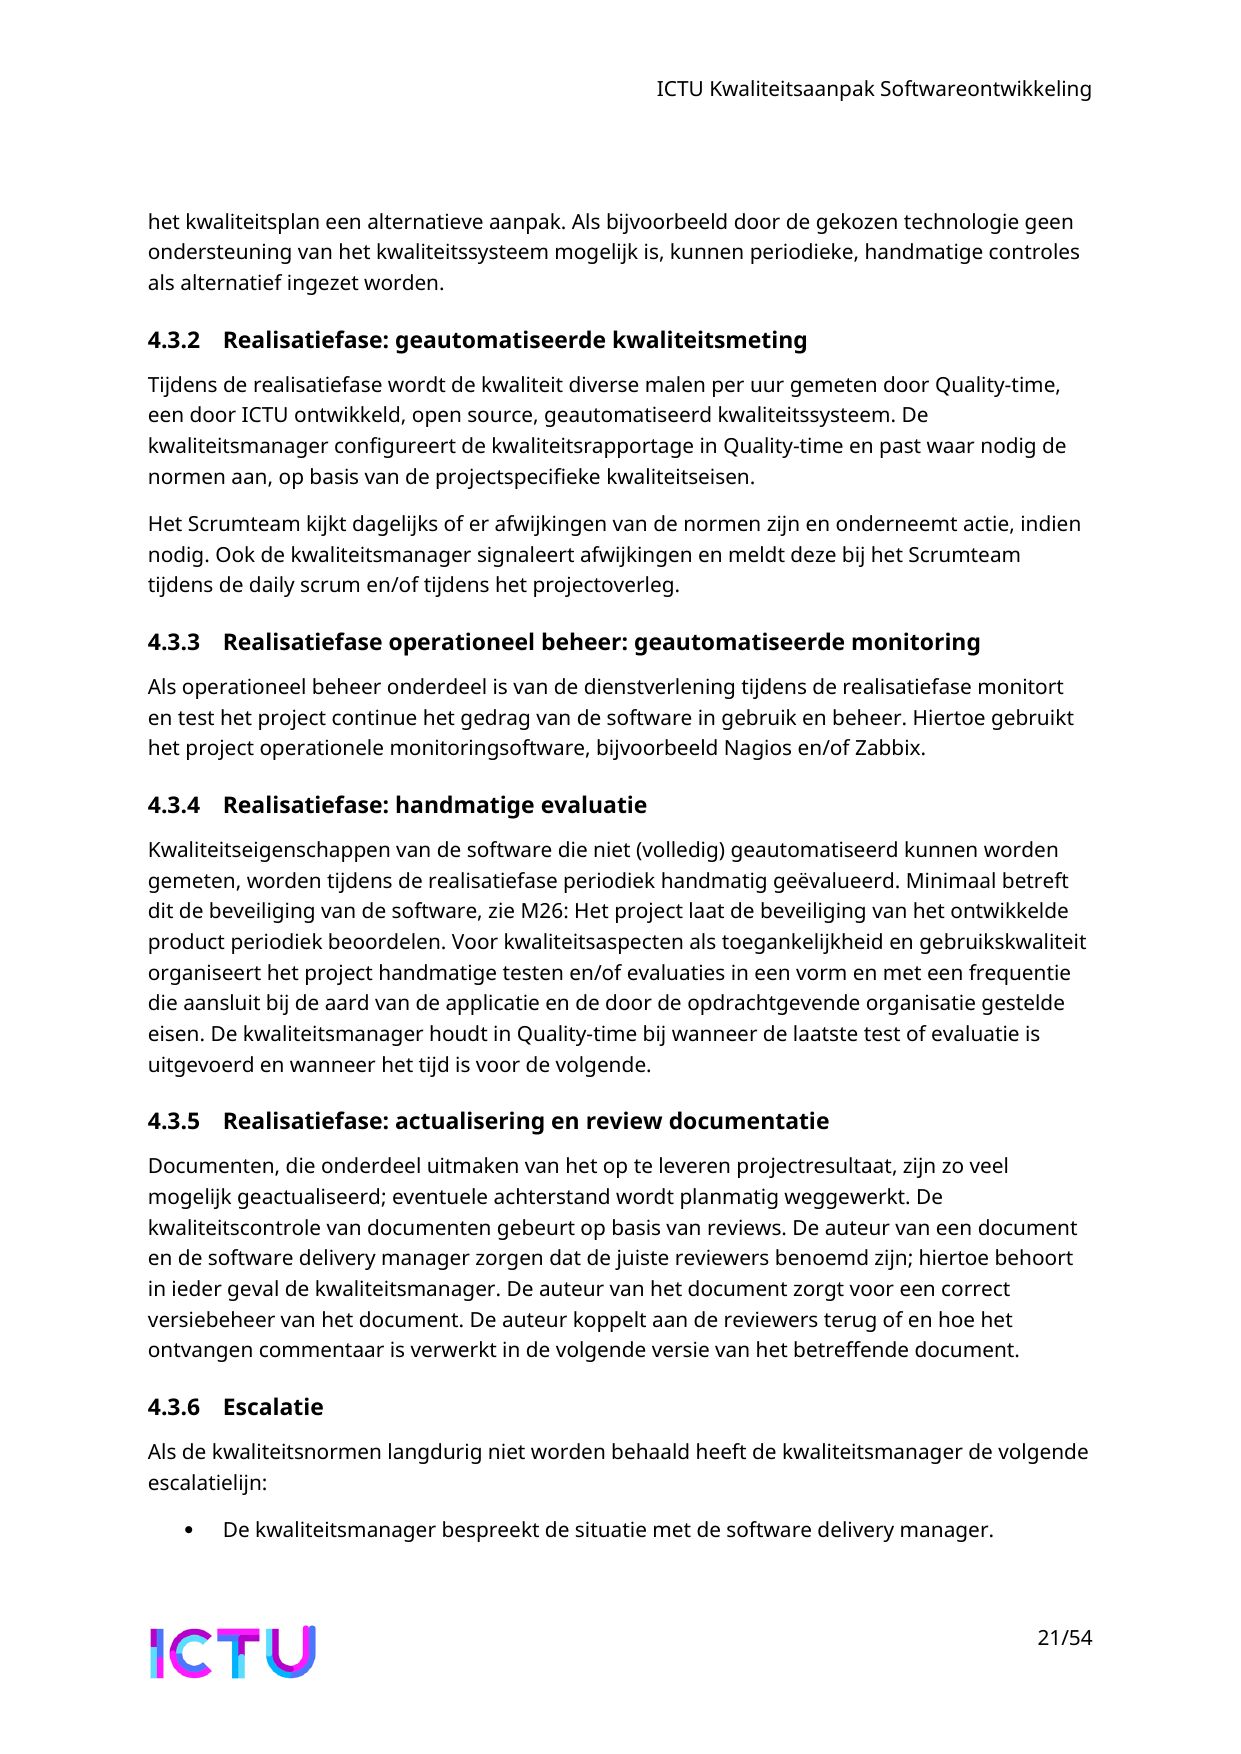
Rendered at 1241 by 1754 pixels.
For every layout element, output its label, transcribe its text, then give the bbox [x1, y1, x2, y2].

subtitle Realisatiefase: geautomatiseerde kwaliteitsmeting [148, 324, 1092, 355]
text Documenten, die onderdeel uitmaken van het op te leveren projectresultaat, zijn zo veel mogelijk geactualiseerd; eventuele achterstand wordt planmatig weggewerkt. De kwaliteitscontrole van documenten gebeurt op basis van reviews. De auteur van een document en de software delivery manager zorgen dat de juiste reviewers benoemd zijn; hiertoe behoort in ieder geval de kwaliteitsmanager. De auteur van het document zorgt voor een correct versiebeheer van het document. De auteur koppelt aan de reviewers terug of en hoe het ontvangen commentaar is verwerkt in de volgende versie van het betreffende document. [148, 1152, 1092, 1364]
list De kwaliteitsmanager bespreekt de situatie met de software delivery manager. [185, 1515, 1092, 1543]
subtitle Realisatiefase: actualisering en review documentatie [148, 1105, 1092, 1137]
subtitle Realisatiefase: handmatige evaluatie [148, 789, 1092, 820]
text Als de kwaliteitsnormen langdurig niet worden behaald heeft de kwaliteitsmanager de volgende escalatielijn: [148, 1437, 1092, 1496]
text Als operationeel beheer onderdeel is van de dienstverlening tijdens de realisatiefase monitort en test het project continue het gedrag van de software in gebruik en beheer. Hiertoe gebruikt het project operationele monitoringsoftware, bijvoorbeeld Nagios en/of Zabbix. [148, 672, 1092, 762]
subtitle Escalatie [148, 1391, 1092, 1422]
text Kwaliteitseigenschappen van de software die niet (volledig) geautomatiseerd kunnen worden gemeten, worden tijdens de realisatiefase periodiek handmatig geëvalueerd. Minimaal betreft dit de beveiliging van de software, zie M26: Het project laat de beveiliging van het ontwikkelde product periodiek beoordelen. Voor kwaliteitsaspecten als toegankelijkheid en gebruikskwaliteit organiseert het project handmatige testen en/of evaluaties in een vorm en met een frequentie die aansluit bij de aard van de applicatie en de door de opdrachtgevende organisatie gestelde eisen. De kwaliteitsmanager houdt in Quality-time bij wanneer de laatste test of evaluatie is uitgevoerd en wanneer het tijd is voor de volgende. [148, 835, 1092, 1078]
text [148, 207, 1092, 296]
text Het Scrumteam kijkt dagelijks of er afwijkingen van de normen zijn en onderneemt actie, indien nodig. Ook de kwaliteitsmanager signaleert afwijkingen en meldt deze bij het Scrumteam tijdens de daily scrum en/of tijdens het projectoverleg. [148, 509, 1092, 599]
subtitle Realisatiefase operationeel beheer: geautomatiseerde monitoring [148, 626, 1092, 657]
text Tijdens de realisatiefase wordt de kwaliteit diverse malen per uur gemeten door Quality-time, een door ICTU ontwikkeld, open source, geautomatiseerd kwaliteitssysteem. De kwaliteitsmanager configureert de kwaliteitsrapportage in Quality-time en past waar nodig de normen aan, op basis van de projectspecifieke kwaliteitseisen. [148, 370, 1092, 490]
picture [148, 1623, 319, 1683]
